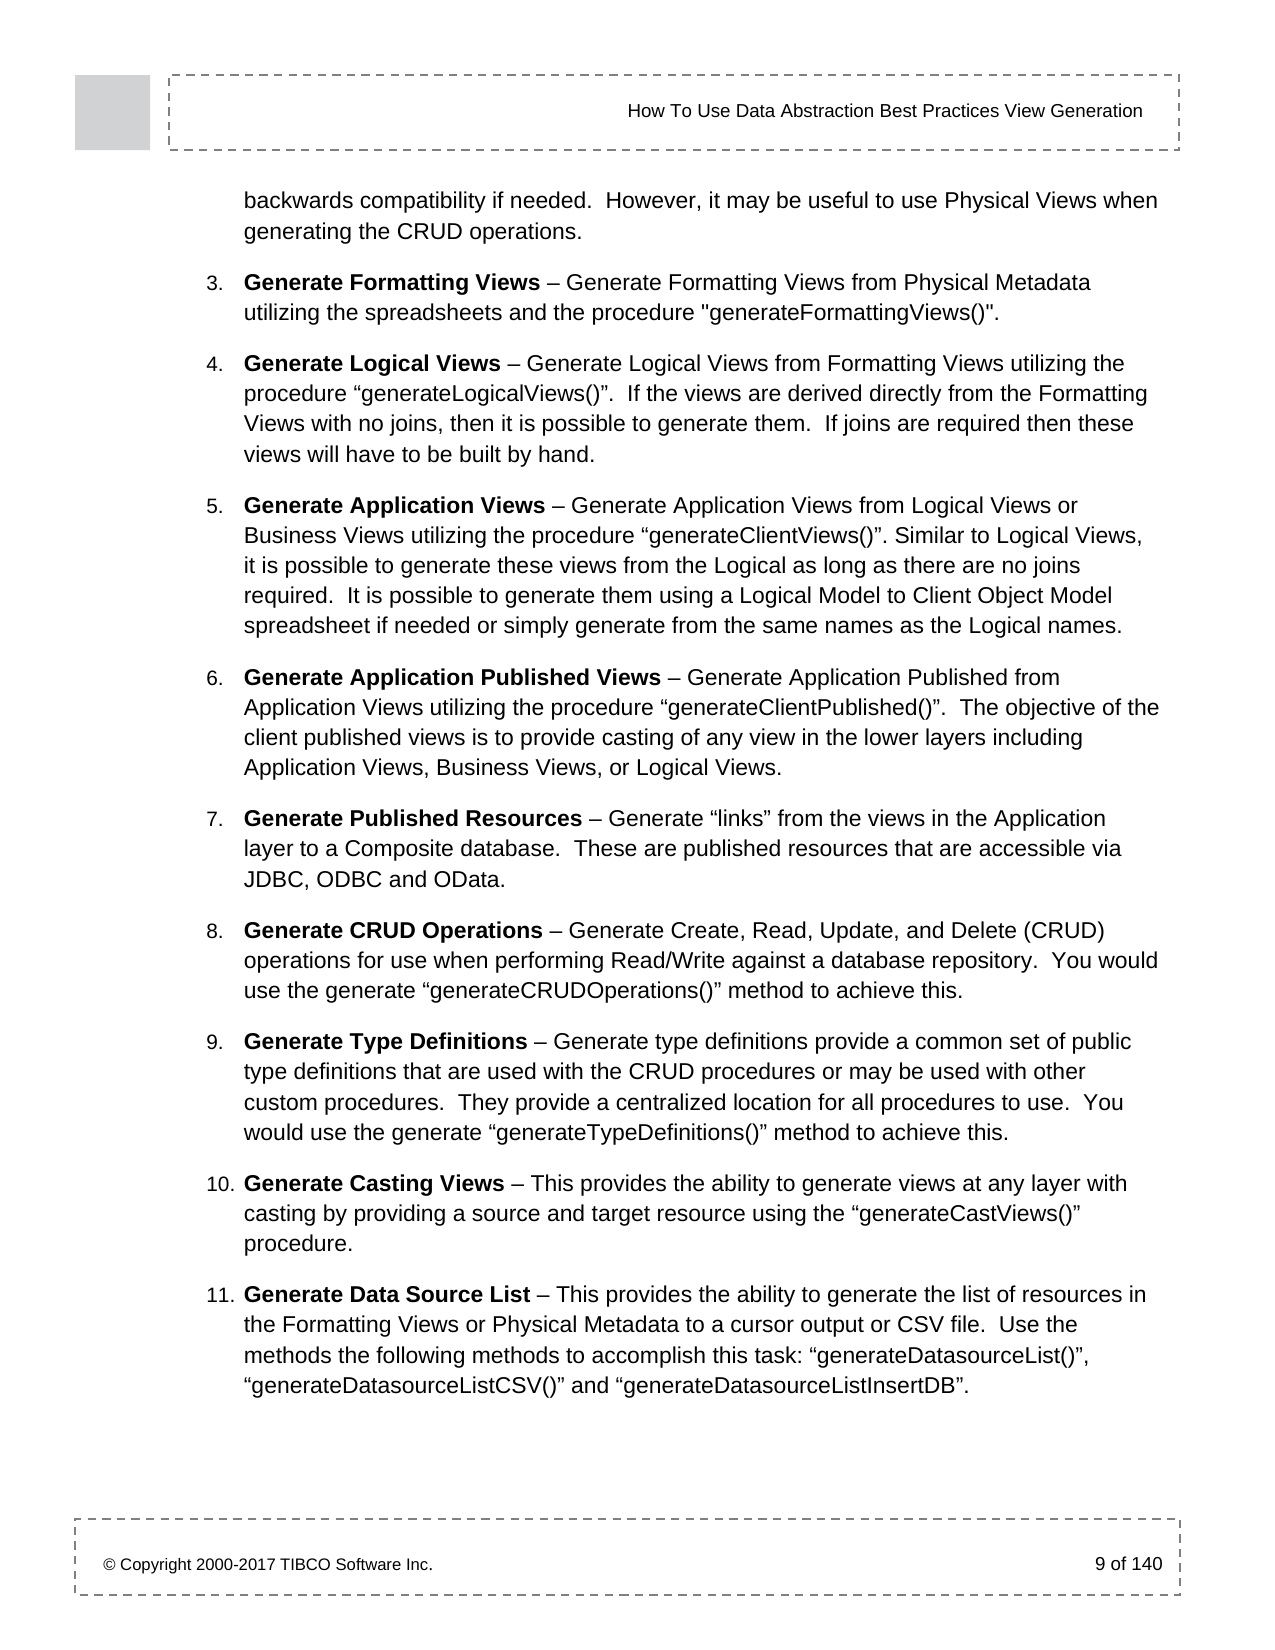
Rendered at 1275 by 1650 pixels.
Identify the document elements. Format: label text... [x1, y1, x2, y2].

list Generate Casting Views – This provides the ability to generate views at any layer with casting by providing a source and target resource using the “generateCastViews()” procedure. [206, 1170, 1161, 1257]
list Generate Type Definitions – Generate type definitions provide a common set of public type definitions that are used with the CRUD procedures or may be used with other custom procedures. They provide a centralized location for all procedures to use. You would use the generate “generateTypeDefinitions()” method to achieve this. [206, 1028, 1161, 1145]
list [206, 187, 1161, 244]
list Generate Published Resources – Generate “links” from the views in the Application layer to a Composite database. These are published resources that are accessible via JDBC, ODBC and OData. [206, 805, 1161, 892]
list Generate Application Views – Generate Application Views from Logical Views or Business Views utilizing the procedure “generateClientViews()”. Similar to Logical Views, it is possible to generate these views from the Logical as long as there are no joins required. It is possible to generate them using a Logical Model to Client Object Model spreadsheet if needed or simply generate from the same names as the Logical names. [206, 492, 1161, 639]
list Generate Data Source List – This provides the ability to generate the list of resources in the Formatting Views or Physical Metadata to a cursor output or CSV file. Use the methods the following methods to accomplish this task: “generateDatasourceList()”, “generateDatasourceListCSV()” and “generateDatasourceListInsertDB”. [206, 1281, 1161, 1398]
list Generate Formatting Views – Generate Formatting Views from Physical Metadata utilizing the spreadsheets and the procedure "generateFormattingViews()". [206, 269, 1161, 325]
list Generate Application Published Views – Generate Application Published from Application Views utilizing the procedure “generateClientPublished()”. The objective of the client published views is to provide casting of any view in the lower layers including Application Views, Business Views, or Logical Views. [206, 663, 1161, 781]
list Generate Logical Views – Generate Logical Views from Formatting Views utilizing the procedure “generateLogicalViews()”. If the views are derived directly from the Formatting Views with no joins, then it is possible to generate them. If joins are required then these views will have to be built by hand. [206, 350, 1161, 467]
list Generate CRUD Operations – Generate Create, Read, Update, and Delete (CRUD) operations for use when performing Read/Write against a database repository. You would use the generate “generateCRUDOperations()” method to achieve this. [206, 917, 1161, 1003]
